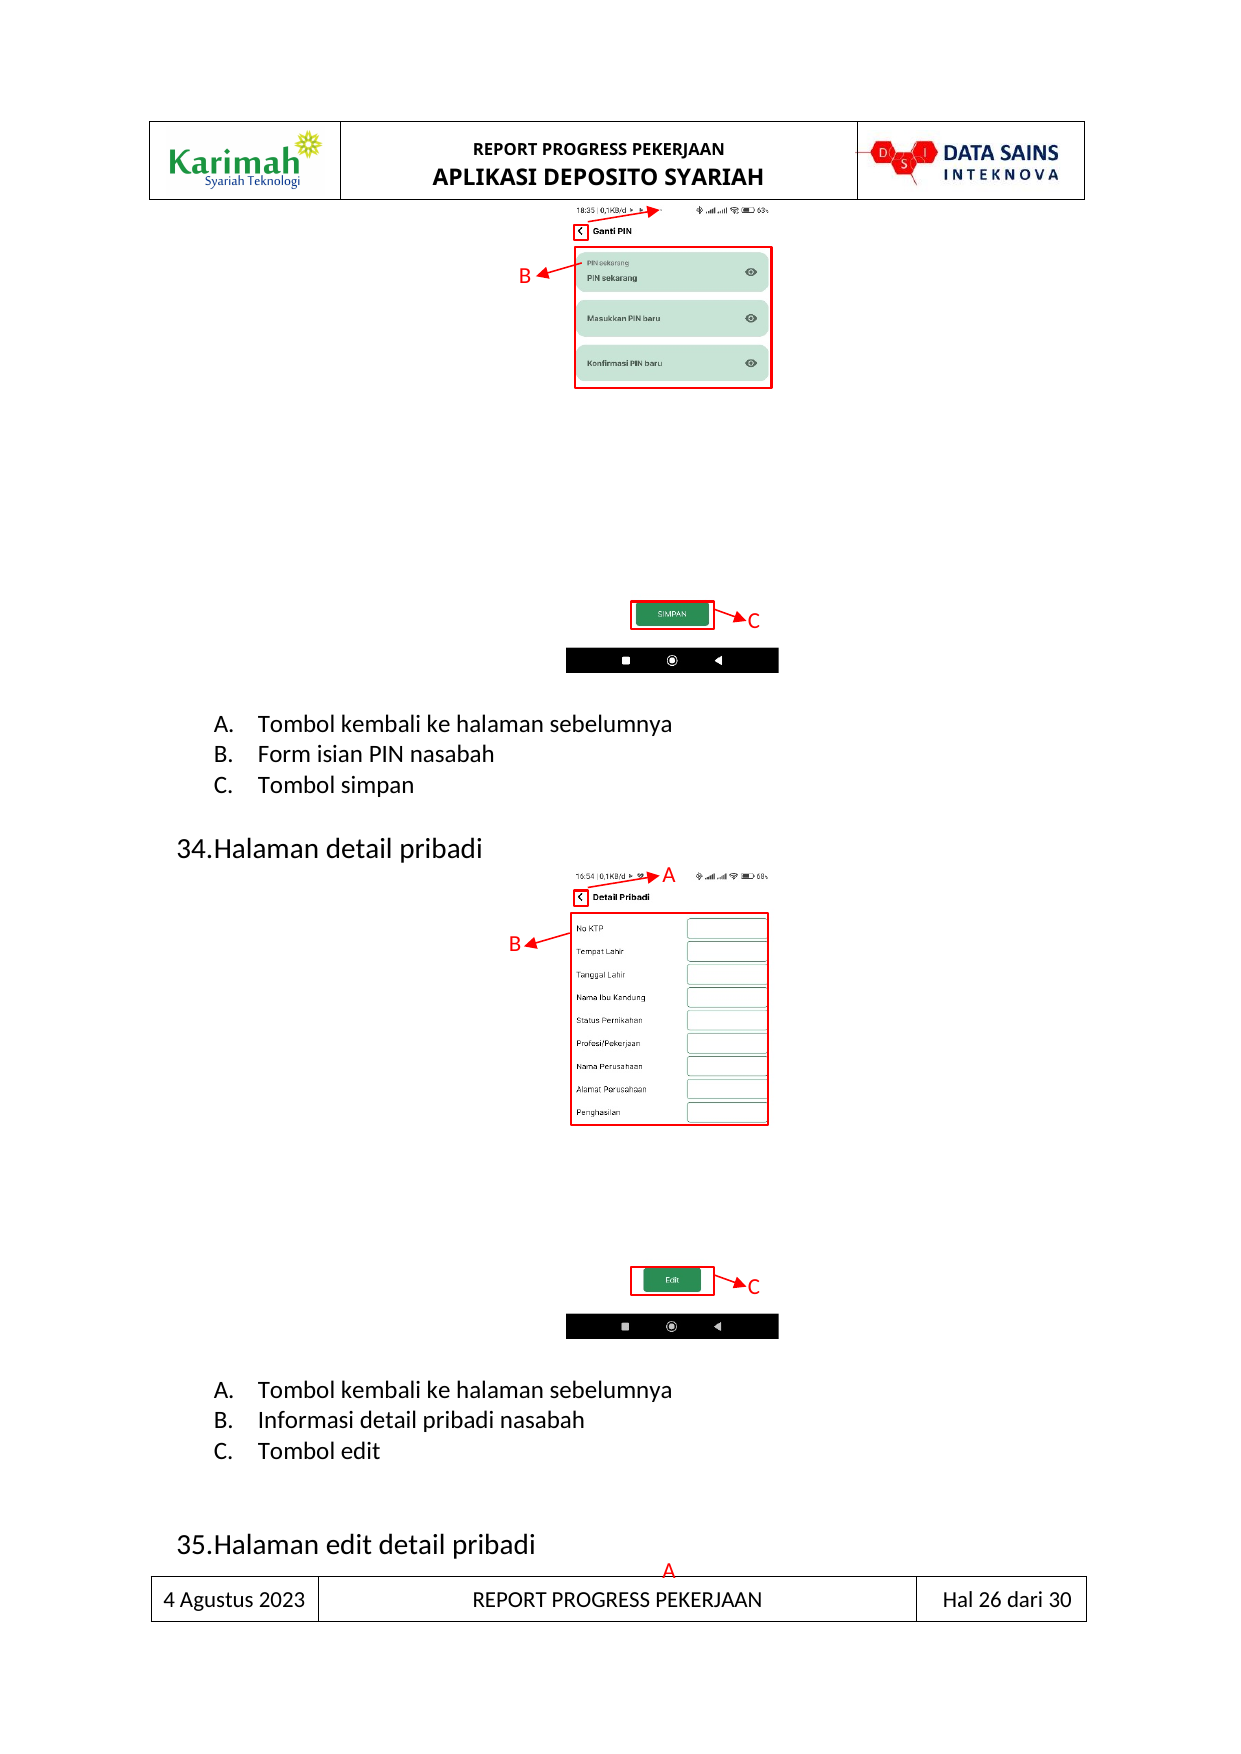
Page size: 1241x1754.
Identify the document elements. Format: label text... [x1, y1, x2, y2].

list Tombol kembali ke halaman sebelumnya [213, 1374, 1092, 1404]
picture [566, 200, 779, 673]
list Informasi detail pribadi nasabah [213, 1404, 1092, 1435]
list Tombol simpan [213, 769, 1092, 799]
list Halaman edit detail pribadi [176, 1526, 1092, 1562]
picture [566, 865, 779, 1339]
list Tombol kembali ke halaman sebelumnya [213, 708, 1092, 738]
picture [858, 130, 1061, 192]
list Halaman detail pribadi [176, 830, 1092, 866]
list Form isian PIN nasabah [213, 738, 1092, 769]
picture [572, 914, 767, 1124]
list Tombol edit [213, 1435, 1092, 1465]
picture [576, 248, 770, 387]
picture [166, 126, 325, 196]
